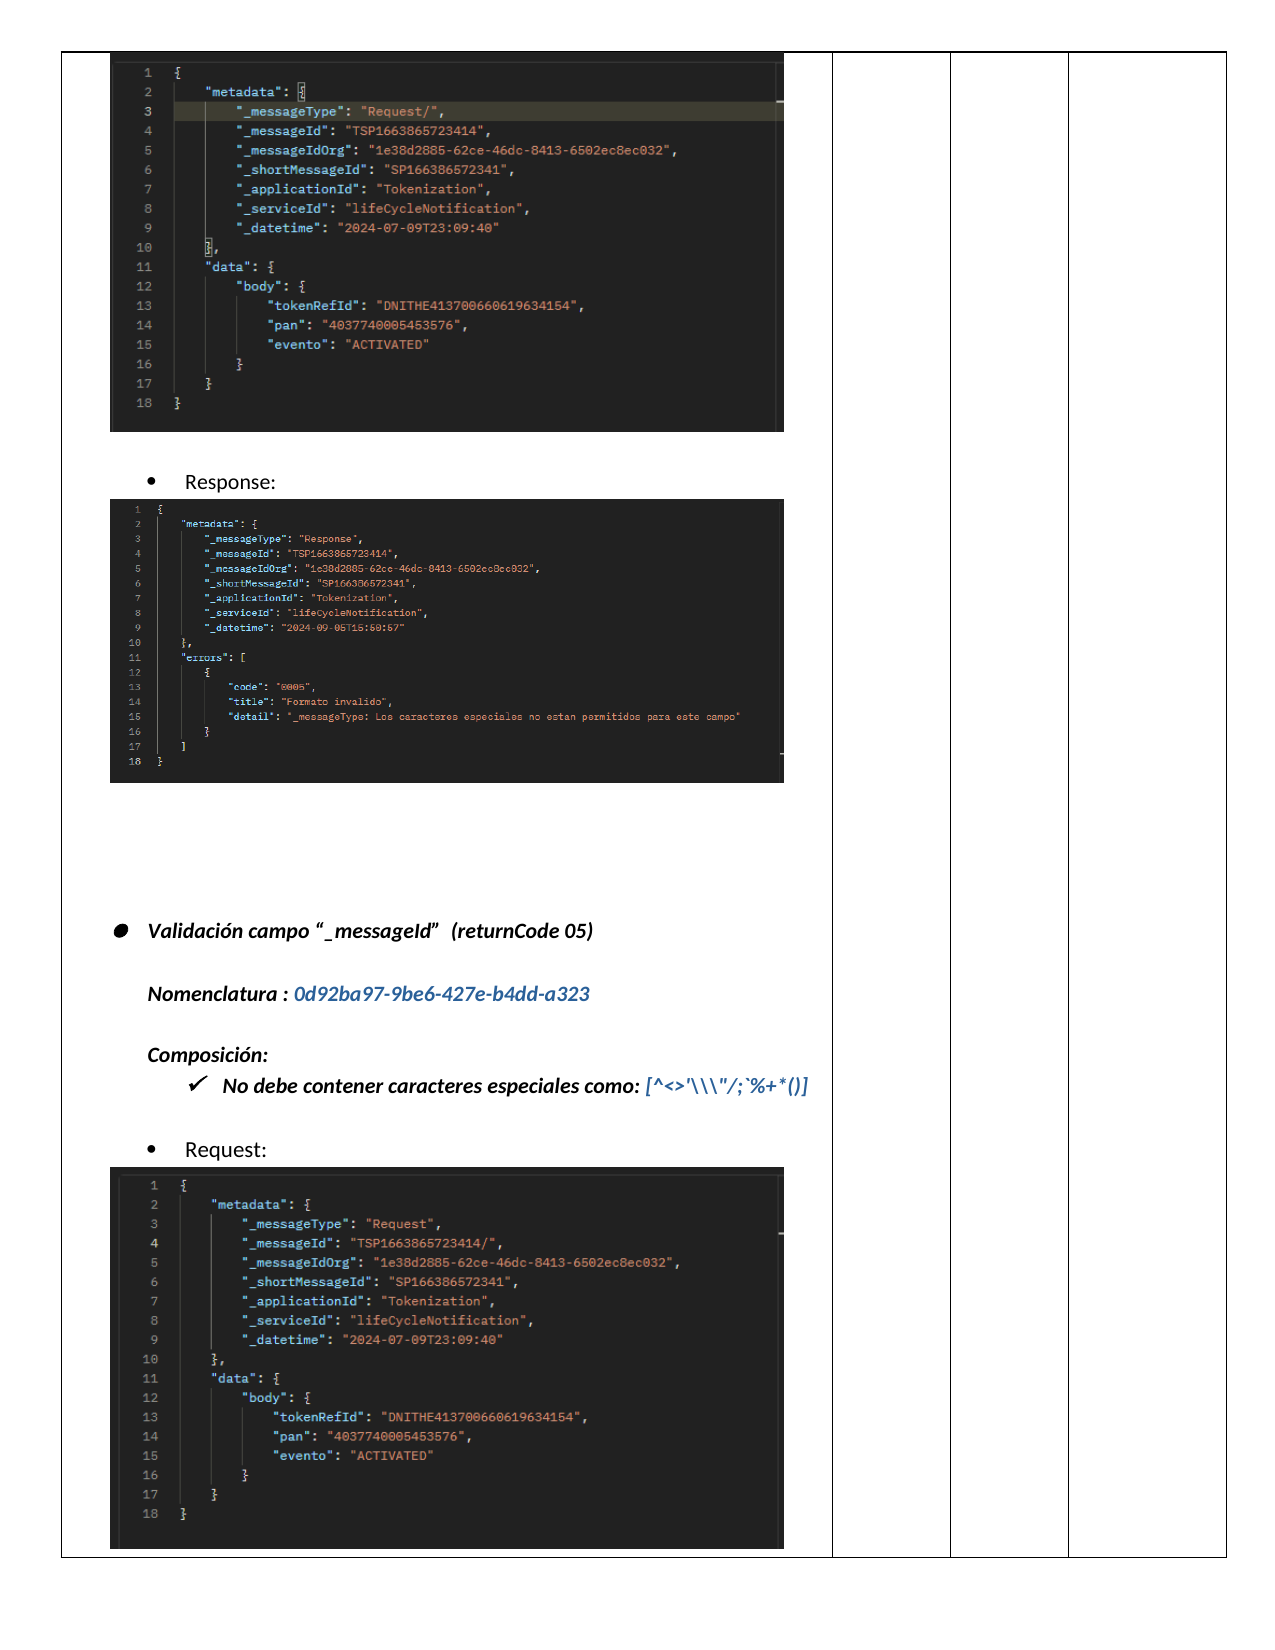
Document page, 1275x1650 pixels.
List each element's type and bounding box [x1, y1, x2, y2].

picture [110, 52, 784, 432]
picture [110, 1167, 784, 1549]
picture [110, 499, 784, 783]
table_cell [833, 53, 950, 1557]
table_cell [62, 53, 832, 1557]
table_cell [1069, 53, 1226, 1557]
table_cell [951, 53, 1068, 1557]
